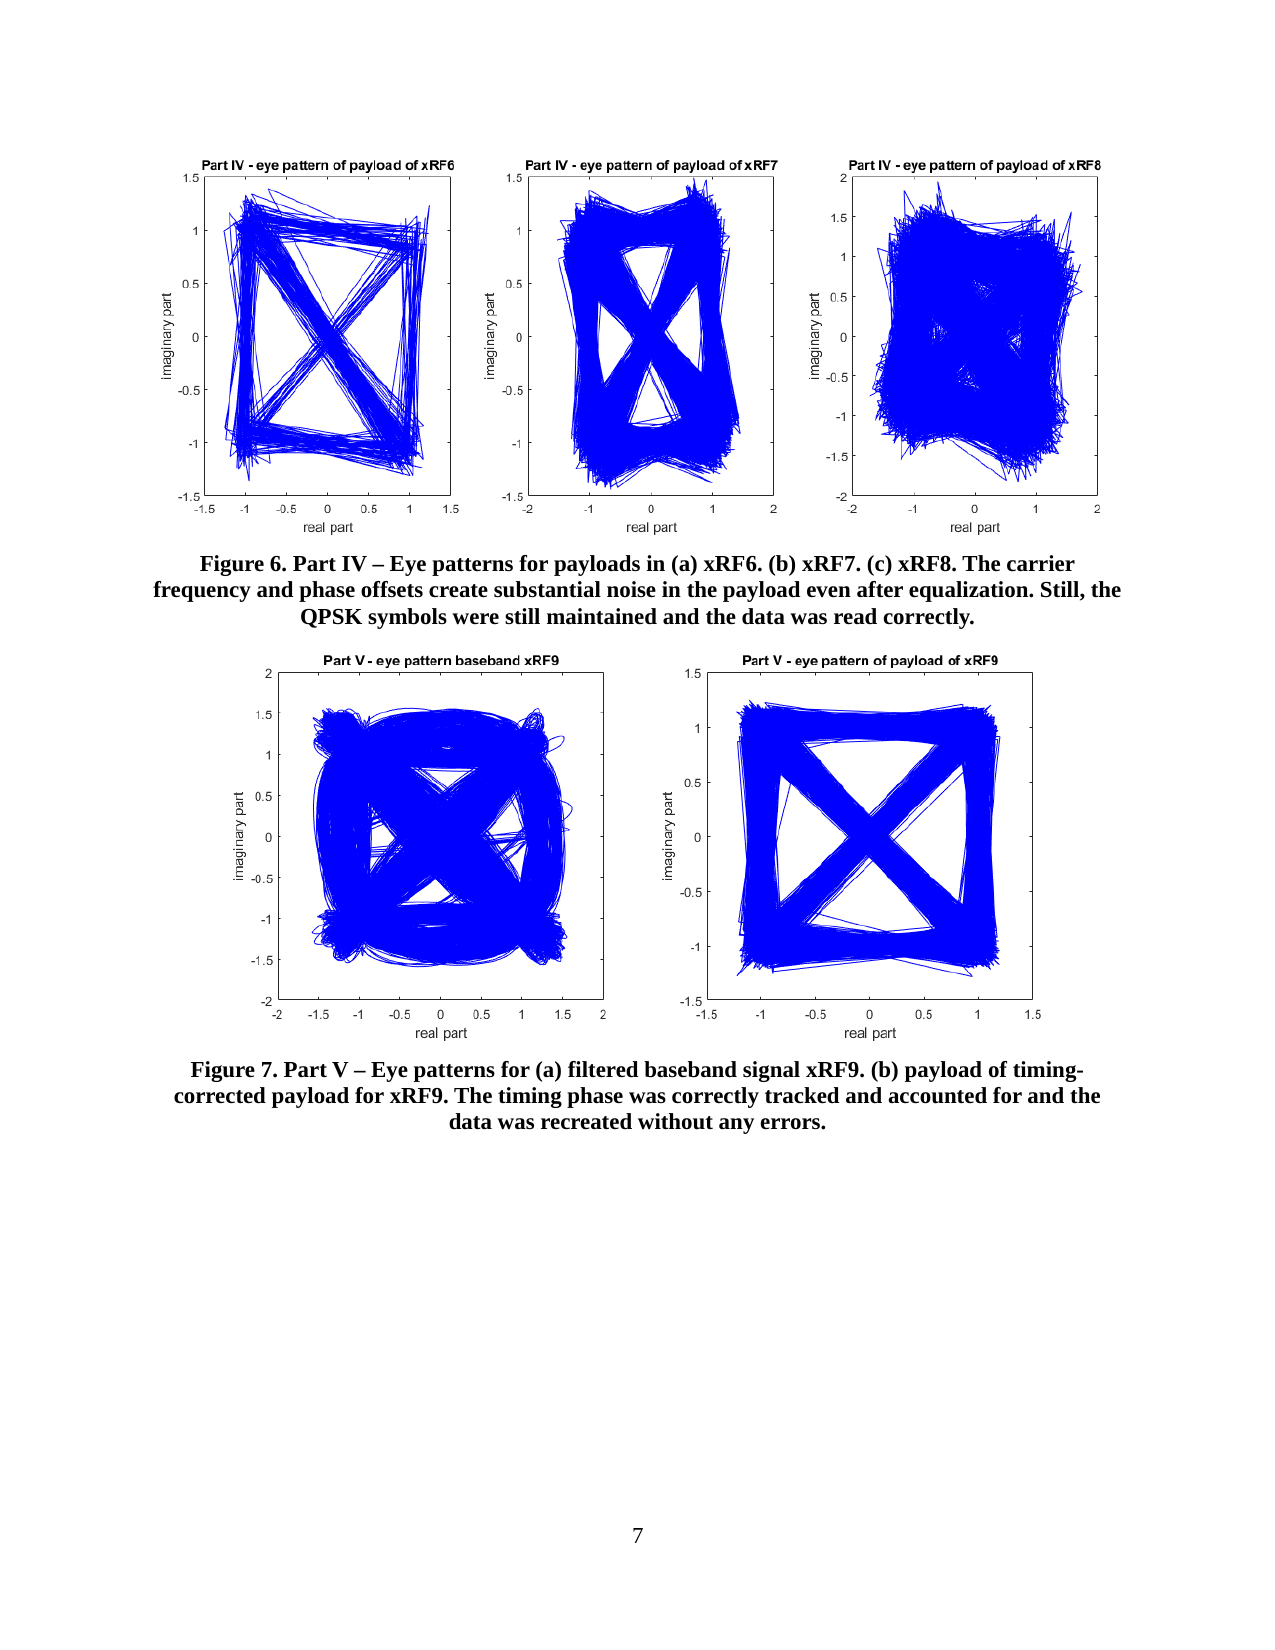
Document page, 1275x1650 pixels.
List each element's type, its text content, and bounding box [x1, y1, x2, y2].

picture [150, 641, 1125, 1044]
text Figure 7. Part V – Eye patterns for (a) filtered baseband signal xRF9. (b) payload of timing-corrected payload for xRF9. The timing phase was correctly tracked and accounted for and the data was recreated without any errors. [150, 1056, 1125, 1135]
text Figure 6. Part IV – Eye patterns for payloads in (a) xRF6. (b) xRF7. (c) xRF8. The carrier frequency and phase offsets create substantial noise in the payload even after equalization. Still, the QPSK symbols were still maintained and the data was read correctly. [150, 550, 1125, 629]
picture [150, 150, 1125, 538]
